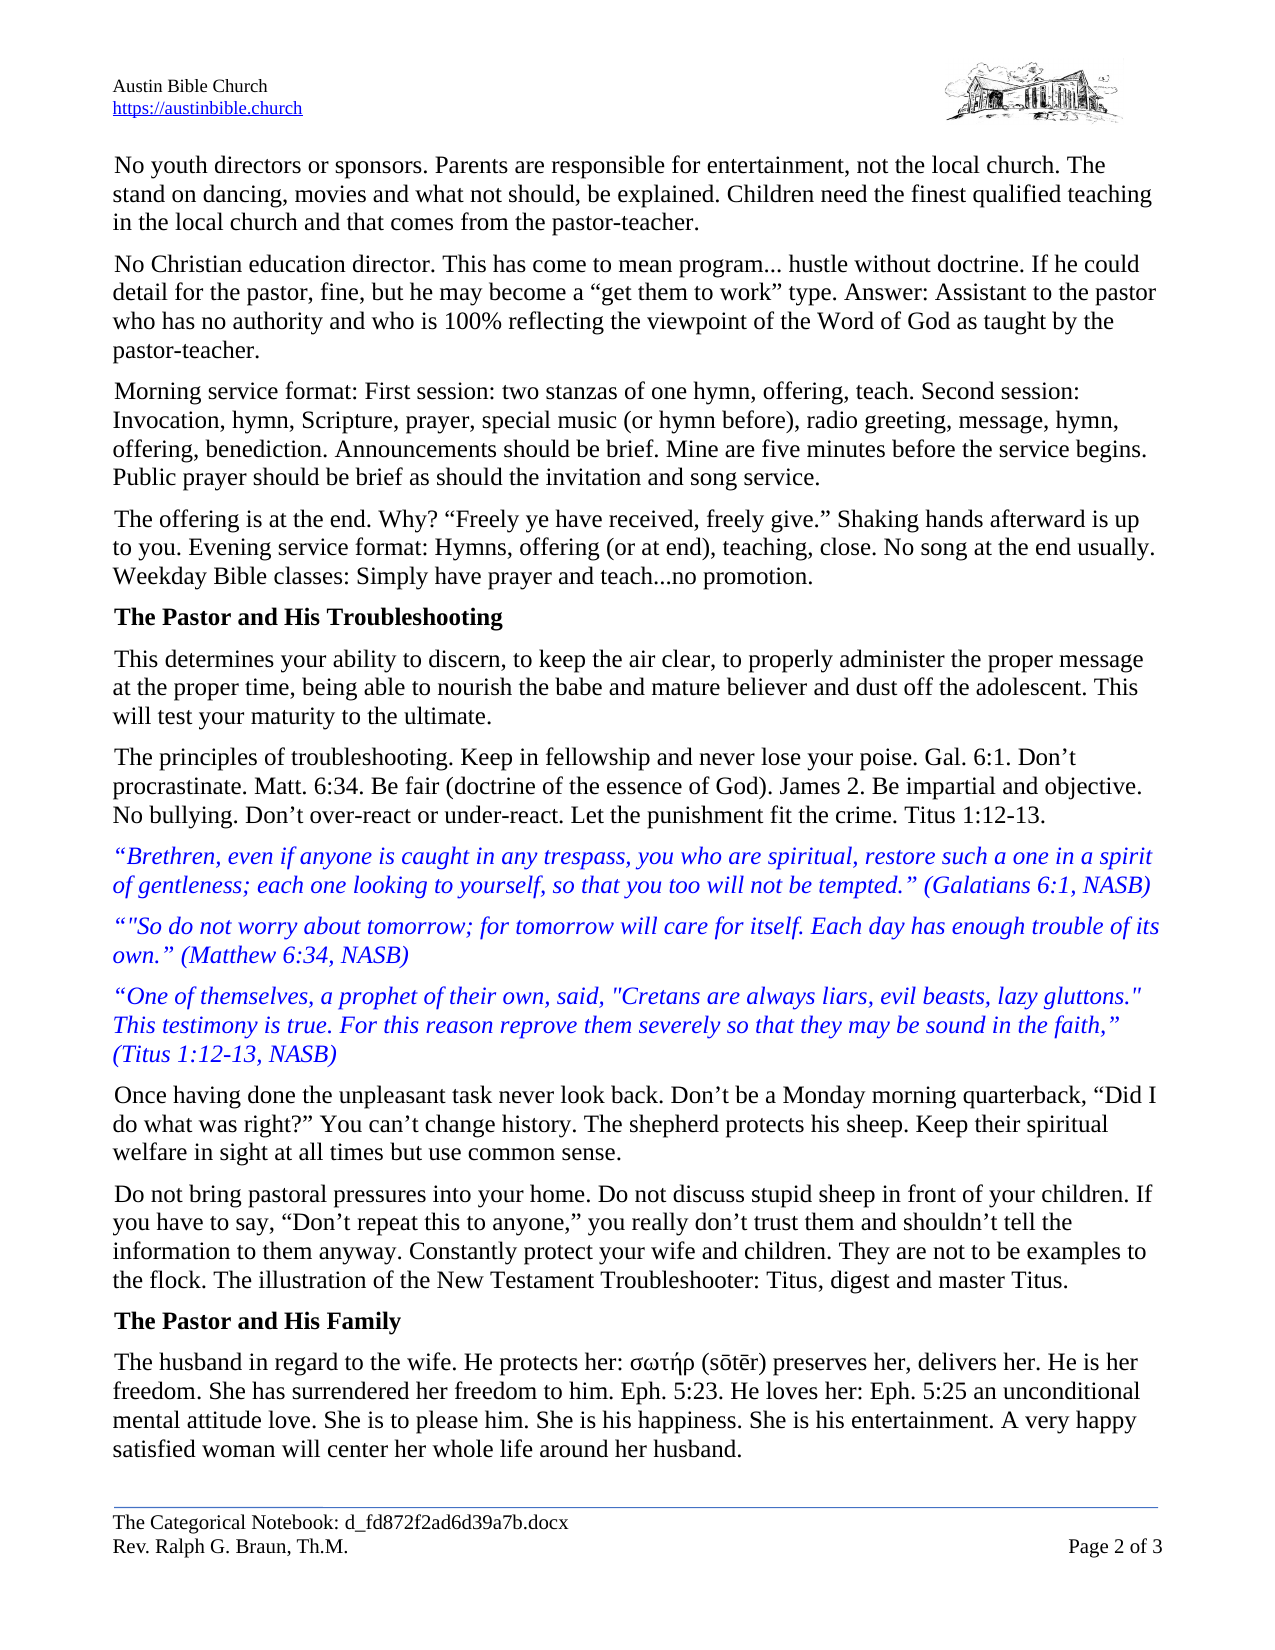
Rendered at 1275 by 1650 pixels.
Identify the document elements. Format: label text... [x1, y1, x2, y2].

picture [944, 58, 1124, 125]
text Morning service format: First session: two stanzas of one hymn, offering, teach. Second session: Invocation, hymn, Scripture, prayer, special music (or hymn before), radio greeting, message, hymn, offering, benediction. Announcements should be brief. Mine are five minutes before the service begins. Public prayer should be brief as should the invitation and song service. [112, 376, 1162, 491]
text Once having done the unpleasant task never look back. Don’t be a Monday morning quarterback, “Did I do what was right?” You can’t change history. The shepherd protects his sheep. Keep their spiritual welfare in sight at all times but use common sense. [112, 1080, 1162, 1166]
text “"So do not worry about tomorrow; for tomorrow will care for itself. Each day has enough trouble of its own.” (Matthew 6:34, NASB) [112, 911, 1162, 969]
text No youth directors or sponsors. Parents are responsible for entertainment, not the local church. The stand on dancing, movies and what not should, be explained. Children need the finest qualified teaching in the local church and that comes from the pastor-teacher. [112, 150, 1162, 236]
text The Pastor and His Troubleshooting [112, 602, 1162, 631]
text “One of themselves, a prophet of their own, said, "Cretans are always liars, evil beasts, lazy gluttons." This testimony is true. For this reason reprove them severely so that they may be sound in the faith,” (Titus 1:12-13, NASB) [112, 981, 1162, 1067]
text The principles of troubleshooting. Keep in fellowship and never lose your poise. Gal. 6:1. Don’t procrastinate. Matt. 6:34. Be fair (doctrine of the essence of God). James 2. Be impartial and objective. No bullying. Don’t over-react or under-react. Let the punishment fit the crime. Titus 1:12-13. [112, 742, 1162, 829]
text No Christian education director. This has come to mean program... hustle without doctrine. If he could detail for the pastor, fine, but he may become a “get them to work” type. Answer: Assistant to the pastor who has no authority and who is 100% reflecting the viewpoint of the Word of God as taught by the pastor-teacher. [112, 249, 1162, 364]
text The Pastor and His Family [112, 1306, 1162, 1335]
text “Brethren, even if anyone is caught in any trespass, you who are spiritual, restore such a one in a spirit of gentleness; each one looking to yourself, so that you too will not be tempted.” (Galatians 6:1, NASB) [112, 841, 1162, 899]
text The husband in regard to the wife. He protects her: σωτήρ (sōtēr) preserves her, delivers her. He is her freedom. She has surrendered her freedom to him. Eph. 5:23. He loves her: Eph. 5:25 an unconditional mental attitude love. She is to please him. She is his happiness. She is his entertainment. A very happy satisfied woman will center her whole life around her husband. [112, 1347, 1162, 1462]
text This determines your ability to discern, to keep the air clear, to properly administer the proper message at the proper time, being able to nourish the babe and mature believer and dust off the adolescent. This will test your maturity to the ultimate. [112, 644, 1162, 730]
text Do not bring pastoral pressures into your home. Do not discuss stupid sheep in front of your children. If you have to say, “Don’t repeat this to anyone,” you really don’t trust them and shouldn’t tell the information to them anyway. Constantly protect your wife and children. They are not to be examples to the flock. The illustration of the New Testament Troubleshooter: Titus, digest and master Titus. [112, 1179, 1162, 1294]
text The offering is at the end. Why? “Freely ye have received, freely give.” Shaking hands afterward is up to you. Evening service format: Hymns, offering (or at end), teaching, close. No song at the end usually. Weekday Bible classes: Simply have prayer and teach...no promotion. [112, 504, 1162, 590]
